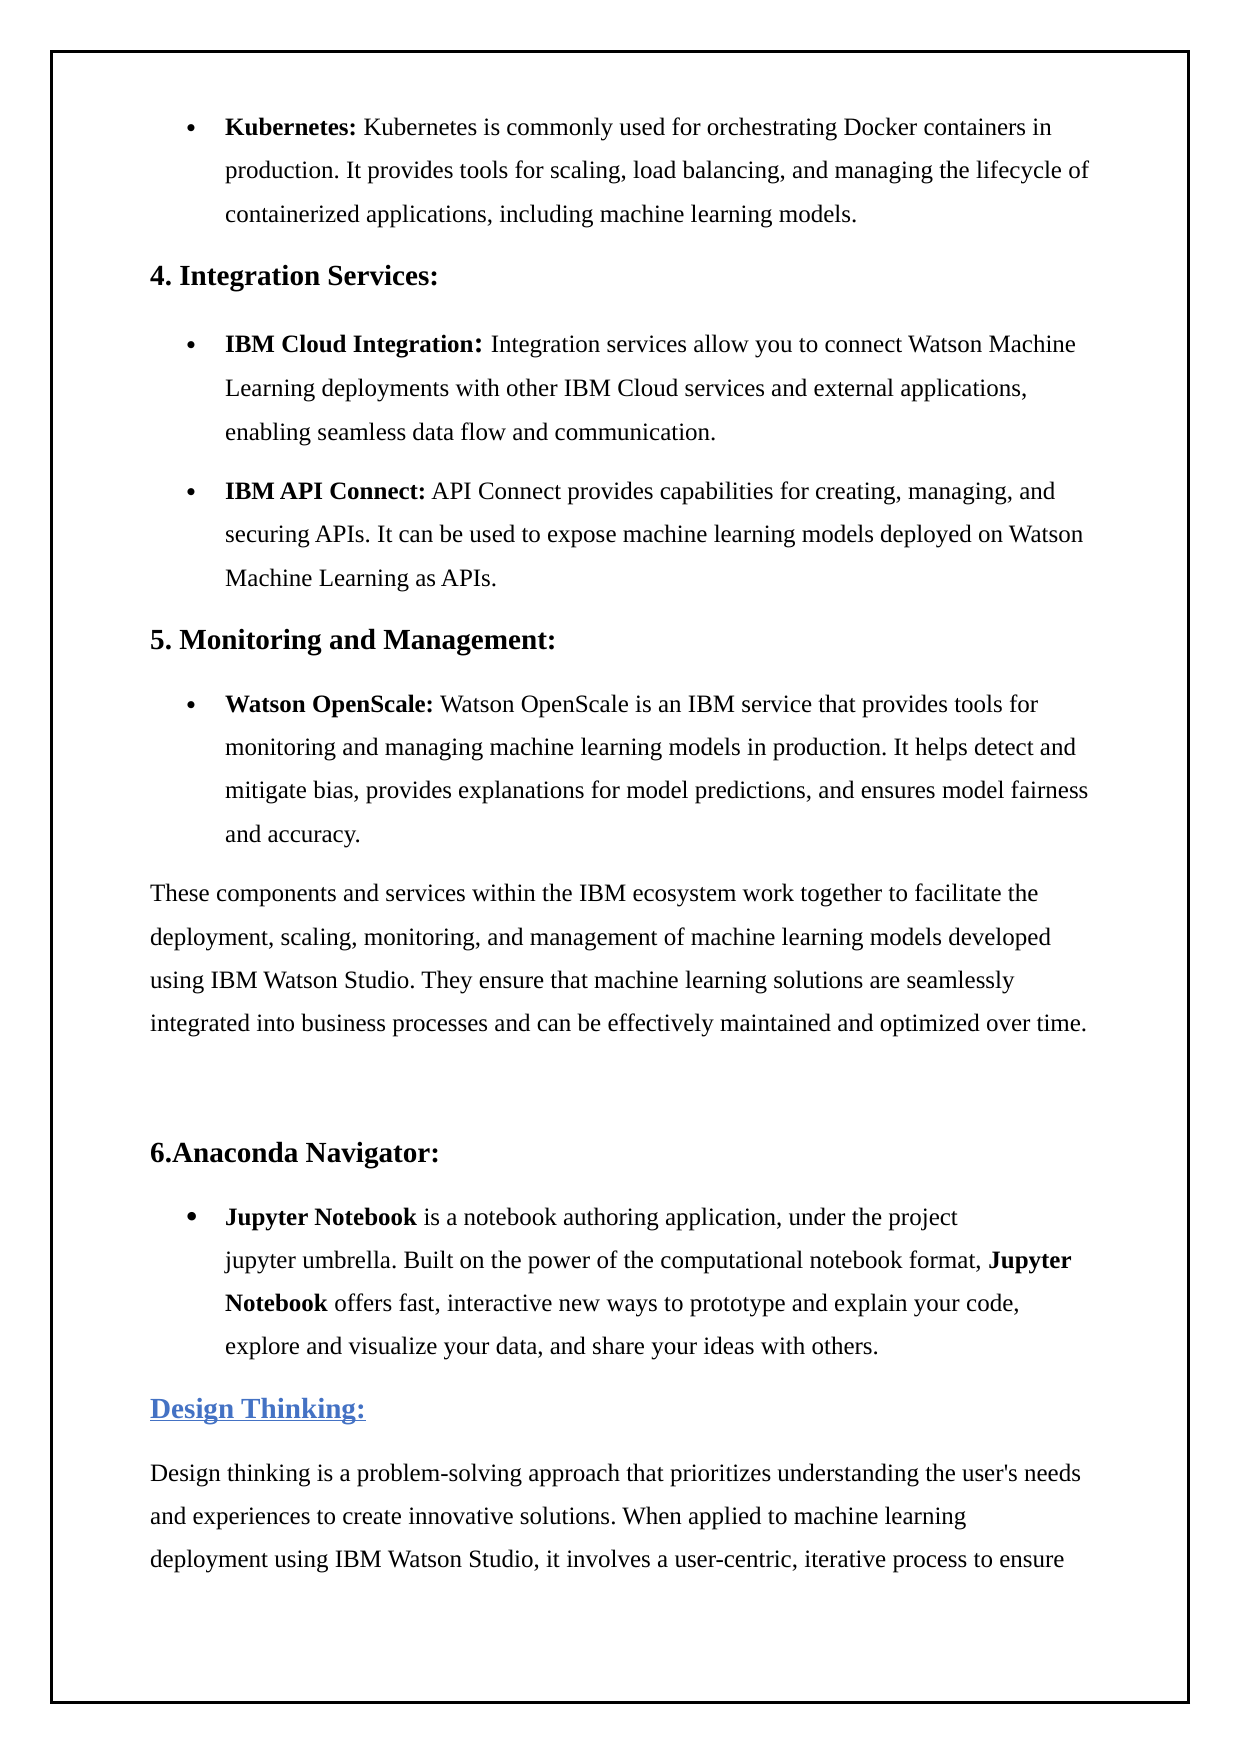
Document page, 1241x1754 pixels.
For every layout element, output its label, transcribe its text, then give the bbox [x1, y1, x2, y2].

text 4. Integration Services: [150, 258, 1090, 292]
text These components and services within the IBM ecosystem work together to facilitate the deployment, scaling, monitoring, and management of machine learning models developed using IBM Watson Studio. They ensure that machine learning solutions are seamlessly integrated into business processes and can be effectively maintained and optimized over time. [150, 878, 1090, 1037]
text 6.Anaconda Navigator: [150, 1135, 1090, 1168]
list Jupyter Notebook is a notebook authoring application, under the project jupyter umbrella. Built on the power of the computational notebook format, Jupyter Notebook offers fast, interactive new ways to prototype and explain your code, explore and visualize your data, and share your ideas with others. [187, 1202, 1090, 1360]
list Watson OpenScale: Watson OpenScale is an IBM service that provides tools for monitoring and managing machine learning models in production. It helps detect and mitigate bias, provides explanations for model predictions, and ensures model fairness and accuracy. [187, 689, 1090, 847]
list IBM Cloud Integration: Integration services allow you to connect Watson Machine Learning deployments with other IBM Cloud services and external applications, enabling seamless data flow and communication. [187, 326, 1090, 445]
text 5. Monitoring and Management: [150, 622, 1090, 656]
text Design Thinking: [150, 1391, 1090, 1424]
list Kubernetes: Kubernetes is commonly used for orchestrating Docker containers in production. It provides tools for scaling, load balancing, and managing the lifecycle of containerized applications, including machine learning models. [187, 112, 1090, 227]
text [150, 1458, 1090, 1573]
list IBM API Connect: API Connect provides capabilities for creating, managing, and securing APIs. It can be used to expose machine learning models deployed on Watson Machine Learning as APIs. [187, 476, 1090, 591]
